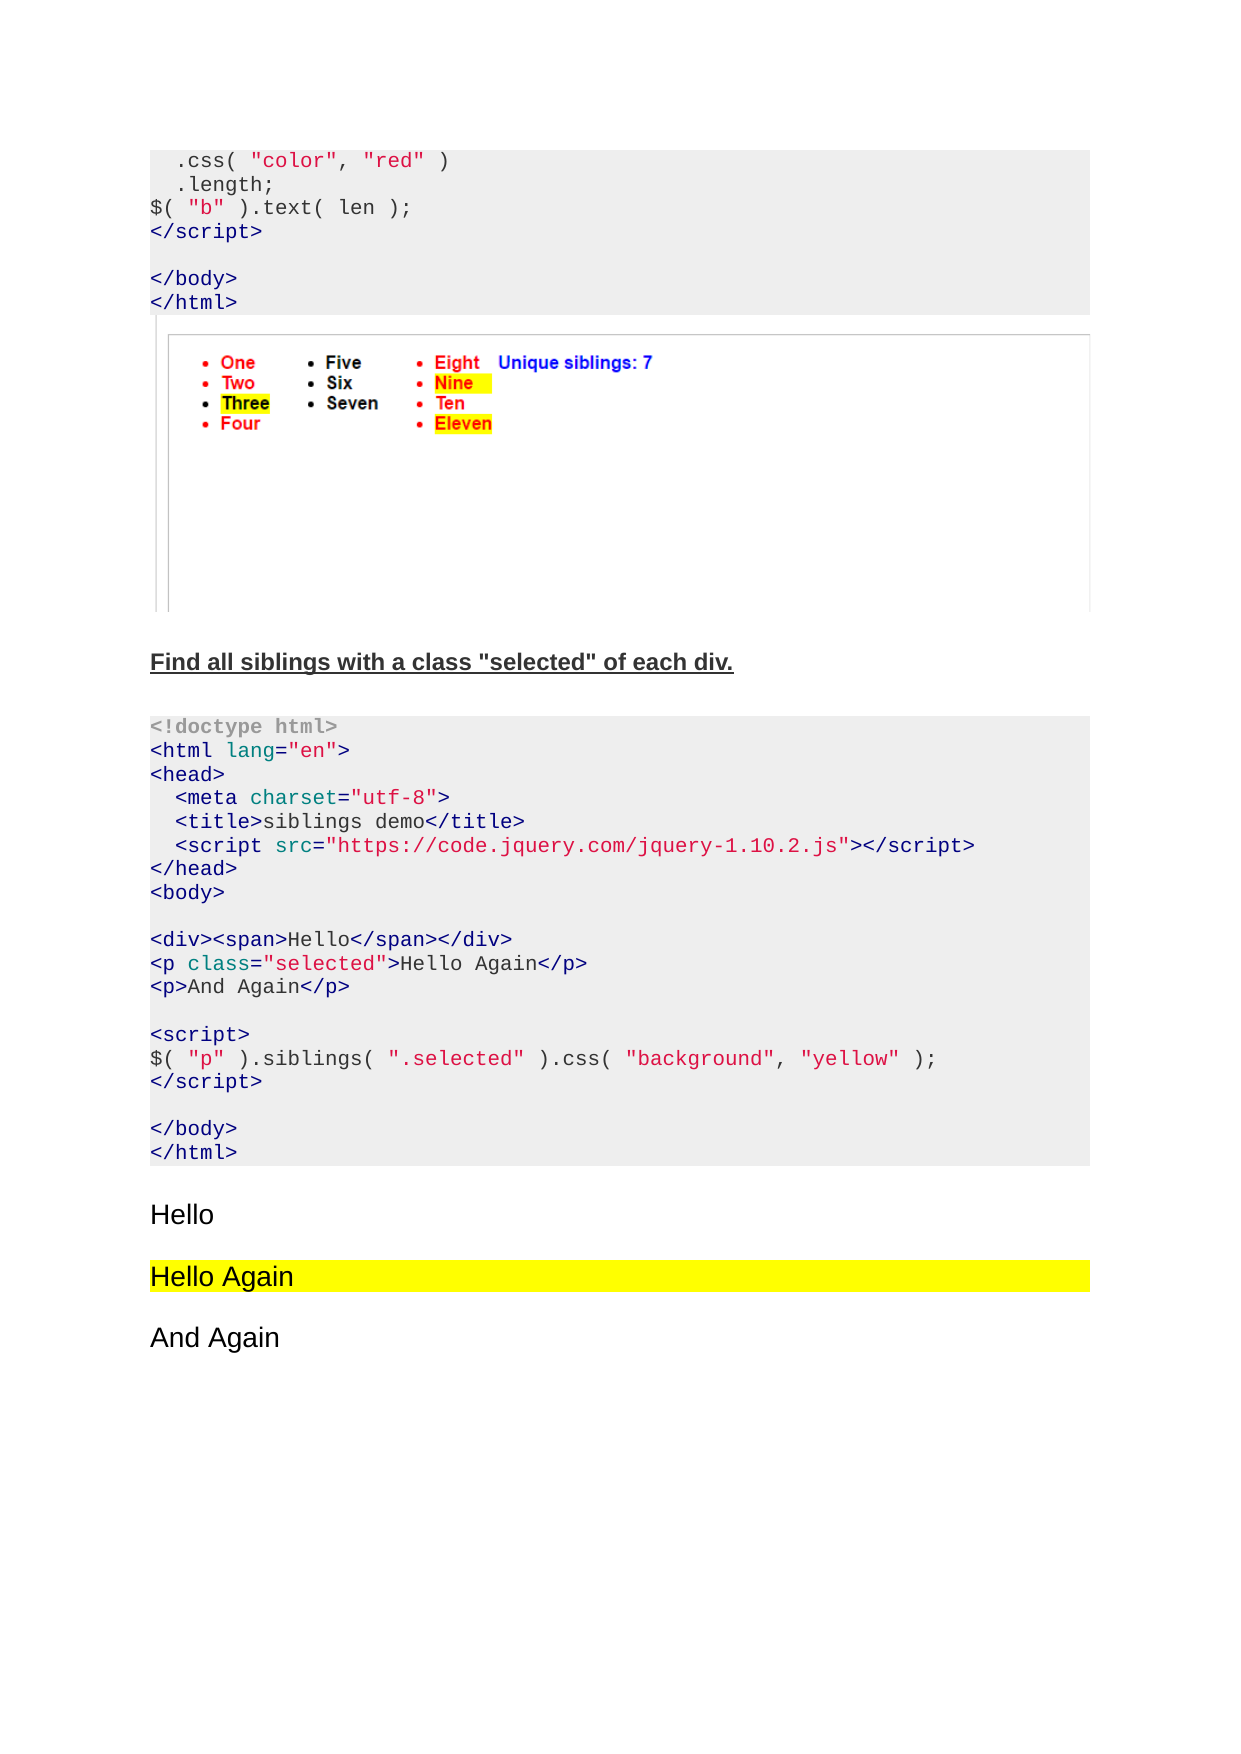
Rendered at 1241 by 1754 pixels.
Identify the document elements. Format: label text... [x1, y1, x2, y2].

text </body> [150, 1118, 1090, 1142]
text .length; [150, 174, 1090, 197]
text <html lang="en"> [150, 740, 1090, 764]
text </head> [150, 858, 1090, 882]
text <script> [150, 1024, 1090, 1047]
text </script> [150, 1071, 1090, 1095]
text Hello Again [150, 1260, 1090, 1292]
text <p class="selected">Hello Again</p> [150, 953, 1090, 977]
text </body> [150, 268, 1090, 292]
text $( "p" ).siblings( ".selected" ).css( "background", "yellow" ); [150, 1047, 1090, 1071]
text Hello [150, 1198, 1090, 1231]
text $( "b" ).text( len ); [150, 197, 1090, 221]
text </html> [150, 292, 1090, 315]
text <body> [150, 882, 1090, 906]
text </script> [150, 221, 1090, 244]
text <meta charset="utf-8"> [150, 787, 1090, 811]
text <div><span>Hello</span></div> [150, 929, 1090, 953]
text <!doctype html> [150, 716, 1090, 740]
text <head> [150, 764, 1090, 787]
text And Again [150, 1321, 1090, 1354]
picture [150, 315, 1091, 612]
text <title>siblings demo</title> [150, 811, 1090, 835]
subtitle Find all siblings with a class "selected" of each div. [150, 619, 1090, 676]
text <script src="https://code.jquery.com/jquery-1.10.2.js"></script> [150, 835, 1090, 858]
text .css( "color", "red" ) [150, 150, 1090, 174]
text <p>And Again</p> [150, 977, 1090, 1000]
text </html> [150, 1142, 1090, 1166]
